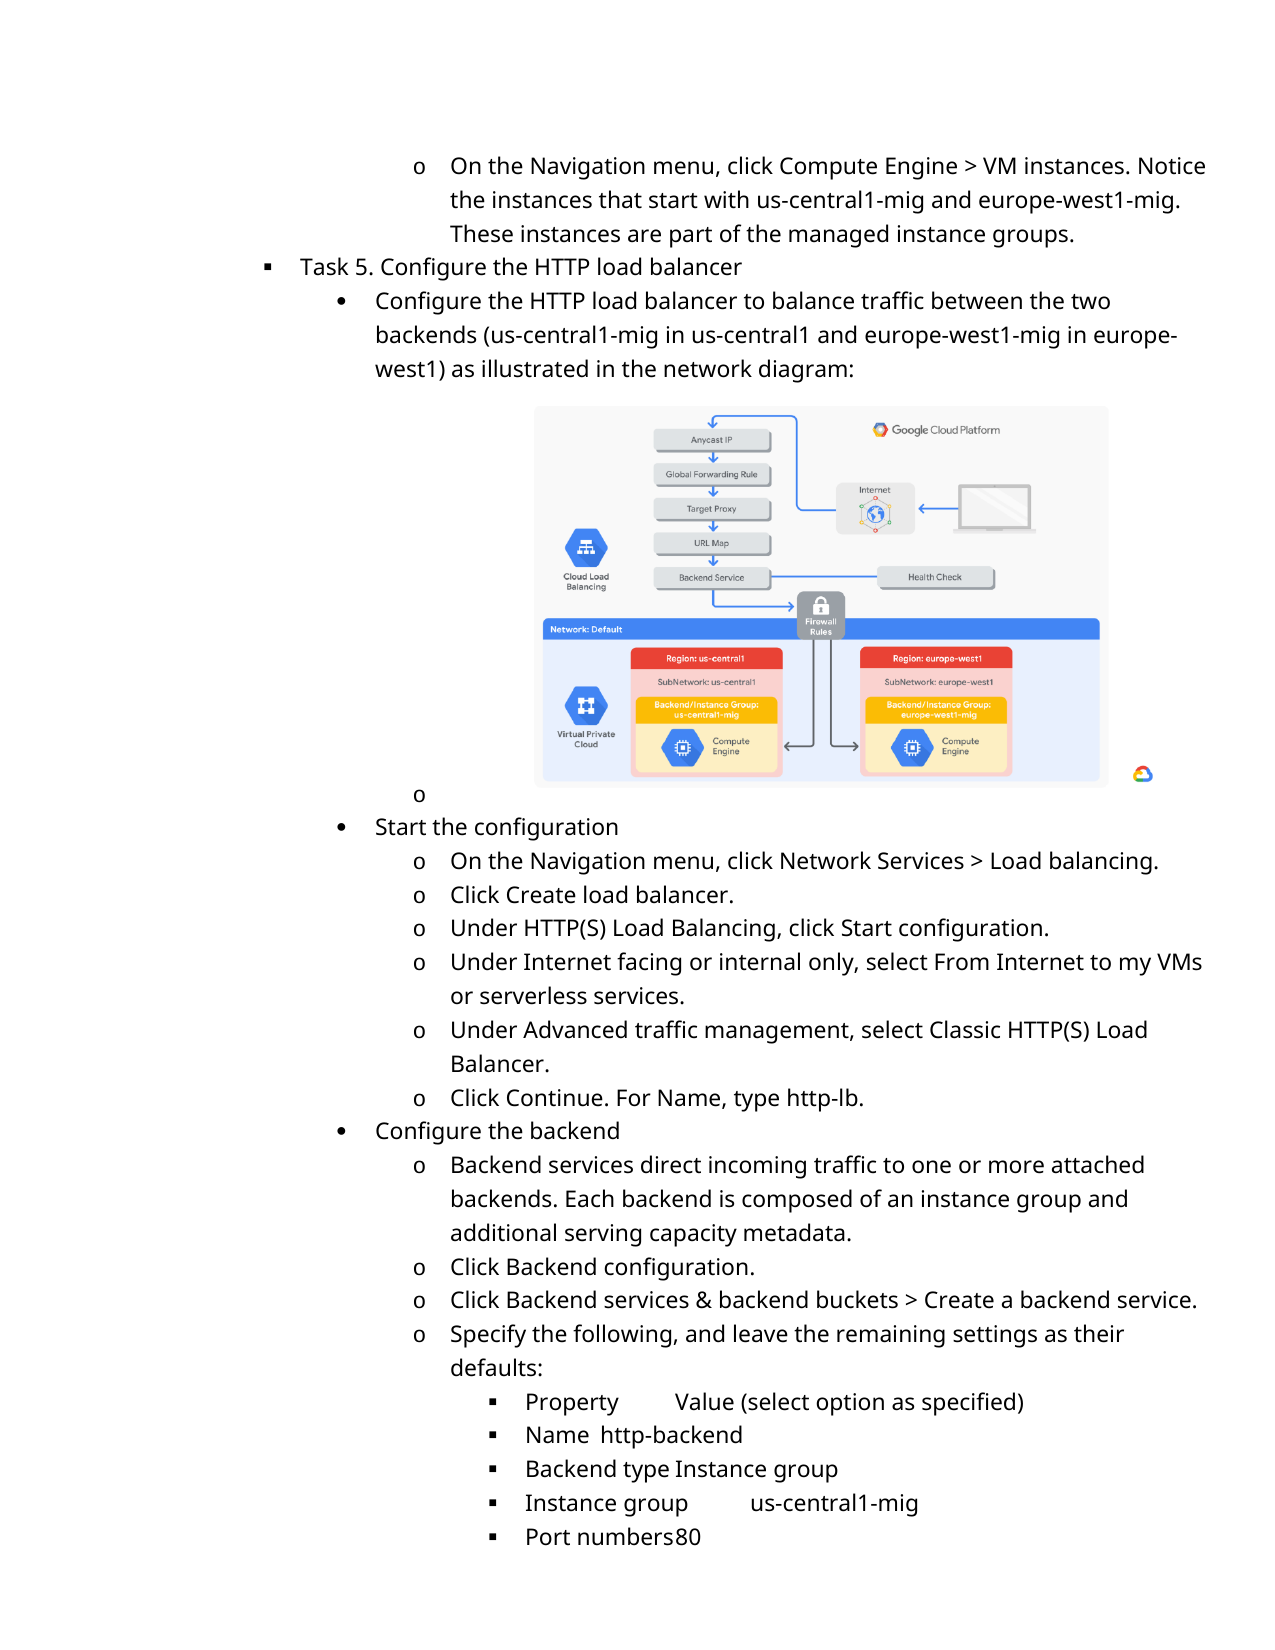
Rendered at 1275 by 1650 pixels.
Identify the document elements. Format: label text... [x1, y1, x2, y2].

list Configure the HTTP load balancer to balance traffic between the two backends (us-central1-mig in us-central1 and europe-west1-mig in europe-west1) as illustrated in the network diagram: [337, 285, 1209, 384]
picture [450, 386, 1189, 802]
list Under HTTP(S) Load Balancing, click Start configuration. [412, 912, 1209, 944]
list Click Create load balancer. [412, 878, 1209, 910]
list Click Backend services & backend buckets > Create a backend service. [412, 1284, 1209, 1316]
list Backend type Instance group [487, 1453, 1209, 1484]
list Under Advanced traffic management, select Classic HTTP(S) Load Balancer. [412, 1014, 1209, 1079]
list Under Internet facing or internal only, select From Internet to my VMs or serverless services. [412, 946, 1209, 1011]
list Name http-backend [487, 1419, 1209, 1451]
list Click Backend configuration. [412, 1250, 1209, 1282]
list Start the configuration [337, 811, 1209, 842]
list Configure the backend [337, 1115, 1209, 1147]
list On the Navigation menu, click Network Services > Load balancing. [412, 845, 1209, 876]
list Task 5. Configure the HTTP load balancer [262, 251, 1209, 283]
list Click Continue. For Name, type http-lb. [412, 1081, 1209, 1113]
list Specify the following, and leave the remaining settings as their defaults: [412, 1318, 1209, 1383]
list Instance group us-central1-mig [487, 1487, 1209, 1518]
list Backend services direct incoming traffic to one or more attached backends. Each backend is composed of an instance group and additional serving capacity metadata. [412, 1149, 1209, 1248]
list On the Navigation menu, click Compute Engine > VM instances. Notice the instances that start with us-central1-mig and europe-west1-mig. These instances are part of the managed instance groups. [412, 150, 1209, 249]
list Port numbers 80 [487, 1521, 1209, 1552]
list Property Value (select option as specified) [487, 1386, 1209, 1417]
